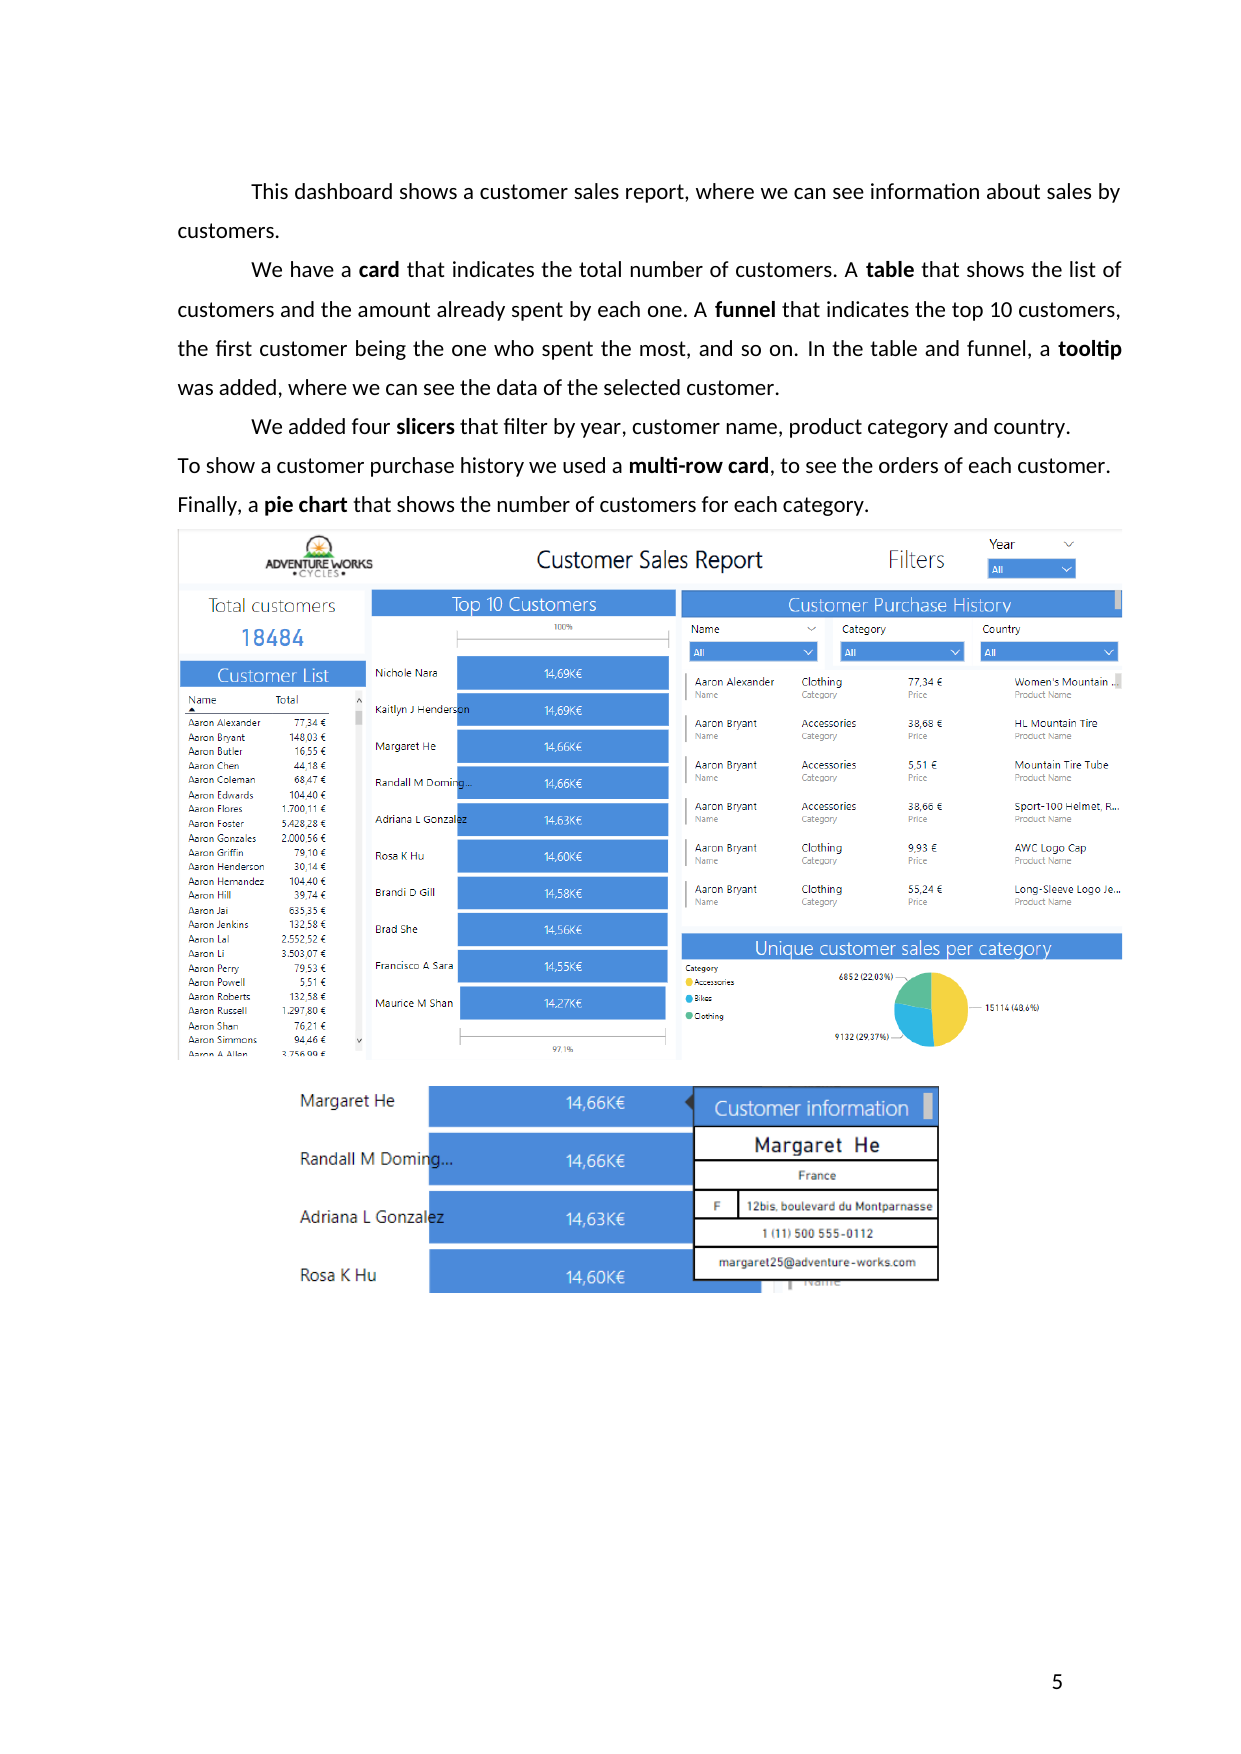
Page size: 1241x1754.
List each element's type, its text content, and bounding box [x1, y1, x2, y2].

text We added four slicers that filter by year, customer name, product category and country. [177, 412, 1122, 440]
text We have a card that indicates the total number of customers. A table that shows the list of customers and the amount already spent by each one. A funnel that indicates the top 10 customers, the first customer being the one who spent the most, and so on. In the table and funnel, a tooltip was added, where we can see the data of the selected customer. [177, 256, 1122, 401]
text To show a customer purchase history we used a multi-row card, to see the orders of each customer. [177, 451, 1122, 479]
picture [177, 529, 1123, 1060]
picture [295, 1086, 939, 1292]
text This dashboard shows a customer sales report, where we can see information about sales by customers. [177, 177, 1122, 244]
text Finally, a pie chart that shows the number of customers for each category. [177, 491, 1122, 518]
